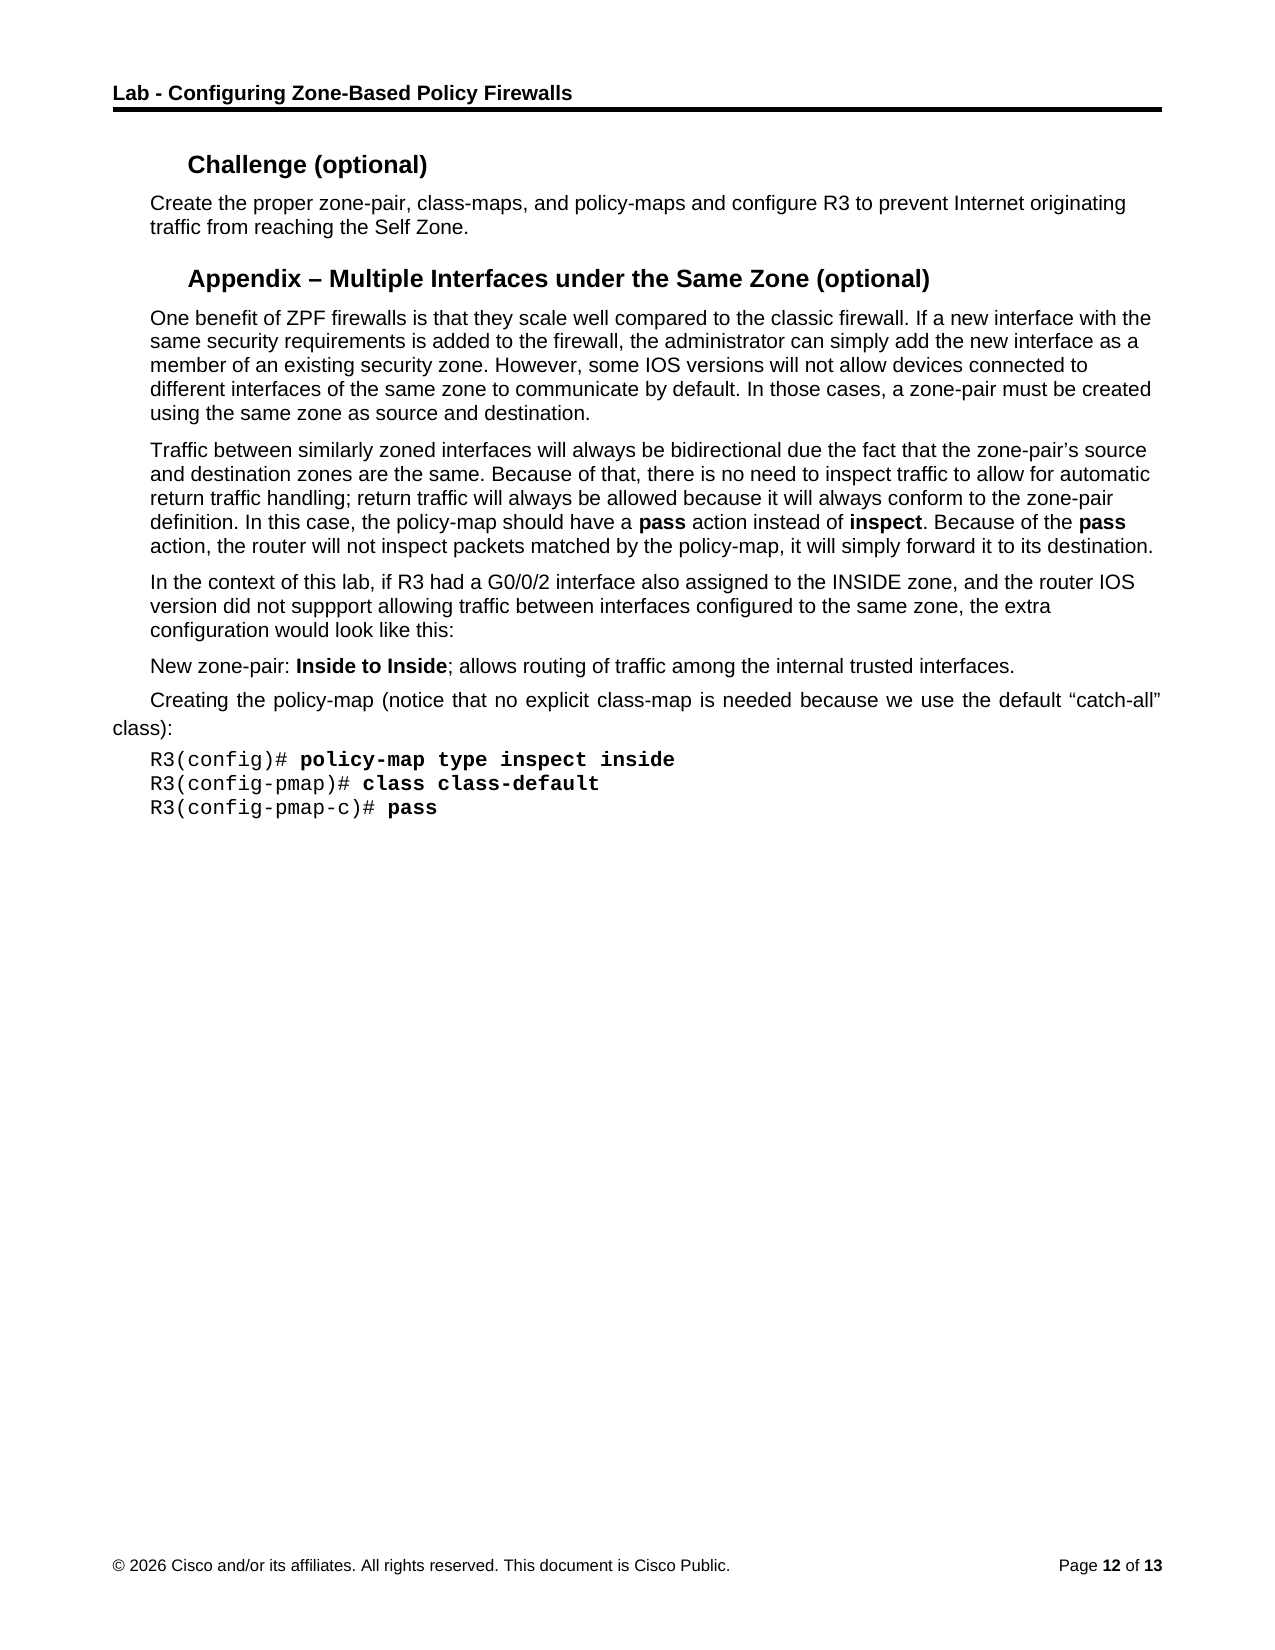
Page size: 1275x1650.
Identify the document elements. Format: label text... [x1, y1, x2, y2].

text R3(config-pmap)# class class-default [112, 773, 1162, 797]
text Create the proper zone-pair, class-maps, and policy-maps and configure R3 to prevent Internet originating traffic from reaching the Self Zone. [150, 191, 1162, 239]
list R3(config-pmap-c)# pass [112, 797, 1162, 820]
text Challenge (optional) [112, 150, 1162, 179]
text R3(config)# policy-map type inspect inside [112, 749, 1162, 773]
text Creating the policy-map (notice that no explicit class-map is needed because we use the default “catch-all” class): [112, 688, 1162, 739]
text Traffic between similarly zoned interfaces will always be bidirectional due the fact that the zone-pair’s source and destination zones are the same. Because of that, there is no need to inspect traffic to allow for automatic return traffic handling; return traffic will always be allowed because it will always conform to the zone-pair definition. In this case, the policy-map should have a pass action instead of inspect. Because of the pass action, the router will not inspect packets matched by the policy-map, it will simply forward it to its destination. [150, 438, 1162, 557]
text In the context of this lab, if R3 had a G0/0/2 interface also assigned to the INSIDE zone, and the router IOS version did not suppport allowing traffic between interfaces configured to the same zone, the extra configuration would look like this: [150, 570, 1162, 642]
text Appendix – Multiple Interfaces under the Same Zone (optional) [112, 264, 1162, 293]
text New zone-pair: Inside to Inside; allows routing of traffic among the internal trusted interfaces. [112, 654, 1162, 678]
text One benefit of ZPF firewalls is that they scale well compared to the classic firewall. If a new interface with the same security requirements is added to the firewall, the administrator can simply add the new interface as a member of an existing security zone. However, some IOS versions will not allow devices connected to different interfaces of the same zone to communicate by default. In those cases, a zone-pair must be created using the same zone as source and destination. [150, 305, 1162, 425]
